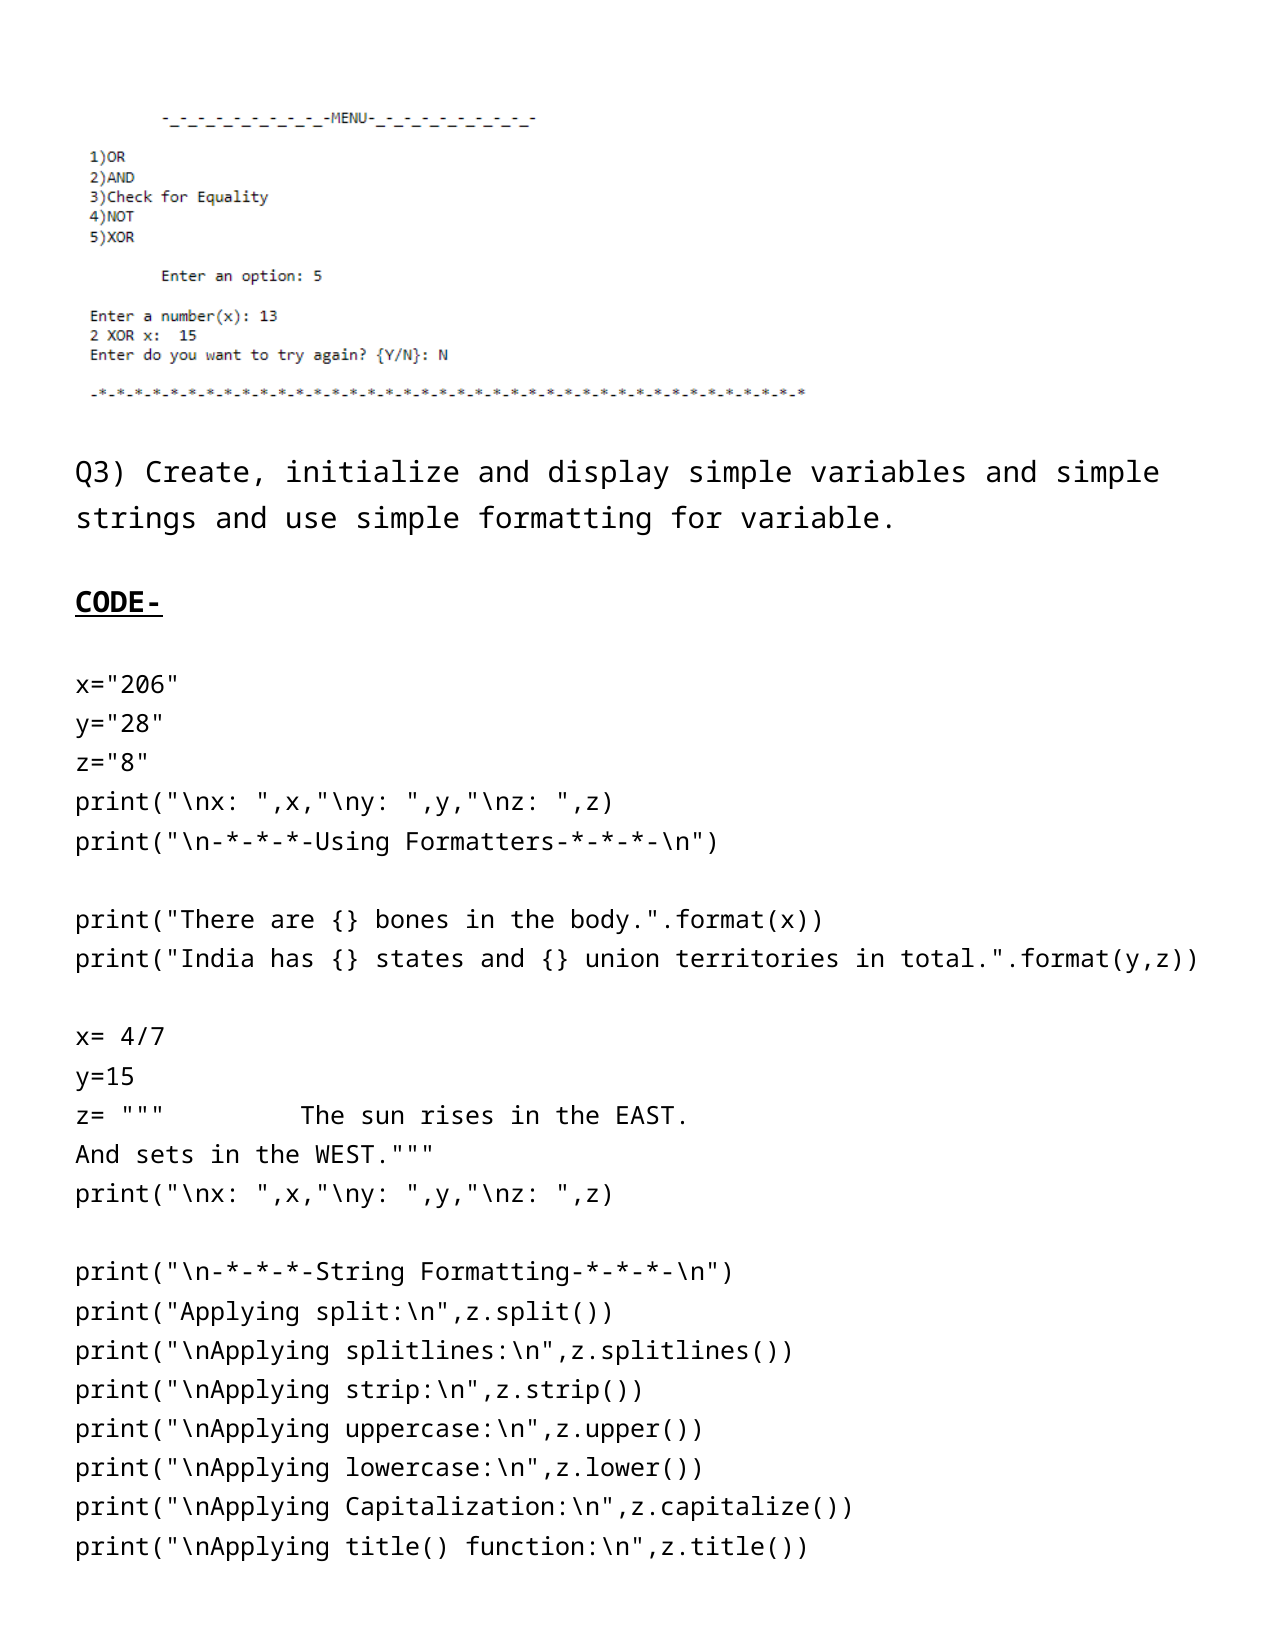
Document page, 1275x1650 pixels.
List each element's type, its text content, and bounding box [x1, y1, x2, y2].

text z="8" [75, 745, 1200, 779]
text print("\nApplying uppercase:\n",z.upper()) [75, 1411, 1200, 1445]
text x= 4/7 [75, 1019, 1200, 1053]
text print("\n-*-*-*-Using Formatters-*-*-*-\n") [75, 823, 1200, 857]
text print("\nApplying splitlines:\n",z.splitlines()) [75, 1332, 1200, 1366]
text x="206" [75, 667, 1200, 701]
text y="28" [75, 706, 1200, 740]
text print("\nApplying Capitalization:\n",z.capitalize()) [75, 1489, 1200, 1523]
text print("\nx: ",x,"\ny: ",y,"\nz: ",z) [75, 784, 1200, 818]
text print("\nApplying strip:\n",z.strip()) [75, 1372, 1200, 1406]
text z= """ The sun rises in the EAST. [75, 1097, 1200, 1131]
text print("Applying split:\n",z.split()) [75, 1293, 1200, 1327]
text print("India has {} states and {} union territories in total.".format(y,z)) [75, 941, 1200, 975]
text print("\nx: ",x,"\ny: ",y,"\nz: ",z) [75, 1176, 1200, 1210]
text print("\nApplying lowercase:\n",z.lower()) [75, 1450, 1200, 1484]
text CODE- [75, 582, 1200, 621]
text Q3) Create, initialize and display simple variables and simple strings and use simple formatting for variable. [75, 451, 1200, 537]
picture [75, 75, 826, 408]
text print("There are {} bones in the body.".format(x)) [75, 902, 1200, 936]
text y=15 [75, 1058, 1200, 1092]
text print("\n-*-*-*-String Formatting-*-*-*-\n") [75, 1254, 1200, 1288]
text print("\nApplying title() function:\n",z.title()) [75, 1528, 1200, 1562]
text And sets in the WEST.""" [75, 1137, 1200, 1171]
